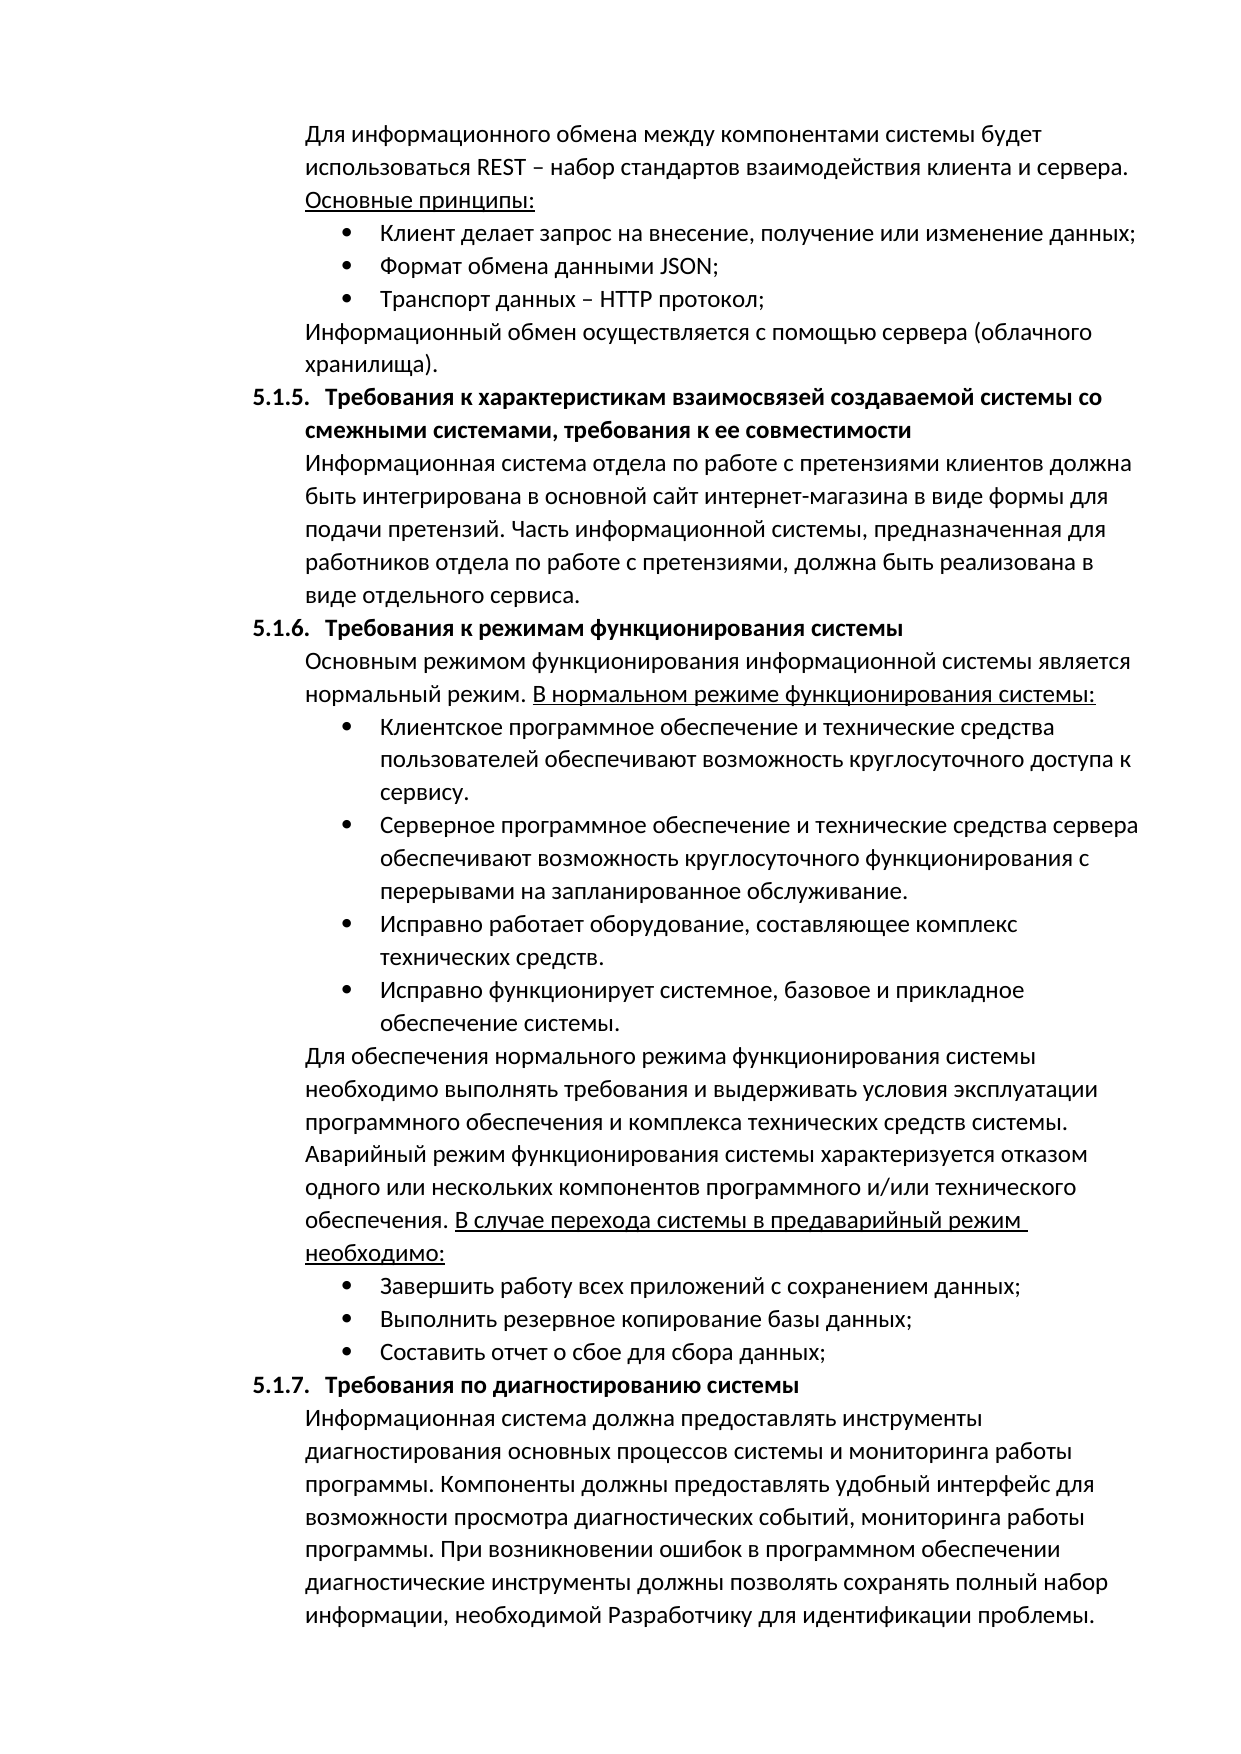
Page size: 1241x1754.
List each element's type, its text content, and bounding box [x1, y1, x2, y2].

list Клиент делает запрос на внесение, получение или изменение данных; [342, 217, 1152, 247]
list Для обеспечения нормального режима функционирования системы необходимо выполнять требования и выдерживать условия эксплуатации программного обеспечения и комплекса технических средств системы. [305, 1040, 1152, 1136]
list Составить отчет о сбое для сбора данных; [342, 1336, 1152, 1367]
list Информационная система отдела по работе с претензиями клиентов должна быть интегрирована в основной сайт интернет-магазина в виде формы для подачи претензий. Часть информационной системы, предназначенная для работников отдела по работе с претензиями, должна быть реализована в виде отдельного сервиса. [305, 447, 1152, 609]
list Для информационного обмена между компонентами системы будет использоваться REST – набор стандартов взаимодействия клиента и сервера. [305, 118, 1152, 182]
list Основным режимом функционирования информационной системы является нормальный режим. В нормальном режиме функционирования системы: [305, 645, 1152, 708]
list Клиентское программное обеспечение и технические средства пользователей обеспечивают возможность круглосуточного доступа к сервису. [342, 711, 1152, 807]
list Транспорт данных – HTTP протокол; [342, 283, 1152, 313]
list Требования к характеристикам взаимосвязей создаваемой системы со смежными системами, требования к ее совместимости [252, 381, 1152, 445]
list Требования к режимам функционирования системы [252, 612, 1152, 642]
list Исправно работает оборудование, составляющее комплекс технических средств. [342, 908, 1152, 972]
list Выполнить резервное копирование базы данных; [342, 1303, 1152, 1334]
list Завершить работу всех приложений с сохранением данных; [342, 1270, 1152, 1301]
list Основные принципы: [305, 184, 1152, 214]
list Серверное программное обеспечение и технические средства сервера обеспечивают возможность круглосуточного функционирования с перерывами на запланированное обслуживание. [342, 809, 1152, 906]
list Аварийный режим функционирования системы характеризуется отказом одного или нескольких компонентов программного и/или технического обеспечения. В случае перехода системы в предаварийный режим необходимо: [305, 1138, 1152, 1268]
list Информационный обмен осуществляется с помощью сервера (облачного хранилища). [305, 316, 1152, 379]
list Формат обмена данными JSON; [342, 250, 1152, 280]
list Требования по диагностированию системы [252, 1369, 1152, 1399]
list Информационная система должна предоставлять инструменты диагностирования основных процессов системы и мониторинга работы программы. Компоненты должны предоставлять удобный интерфейс для возможности просмотра диагностических событий, мониторинга работы программы. При возникновении ошибок в программном обеспечении диагностические инструменты должны позволять сохранять полный набор информации, необходимой Разработчику для идентификации проблемы. [305, 1402, 1152, 1630]
list Исправно функционирует системное, базовое и прикладное обеспечение системы. [342, 974, 1152, 1037]
